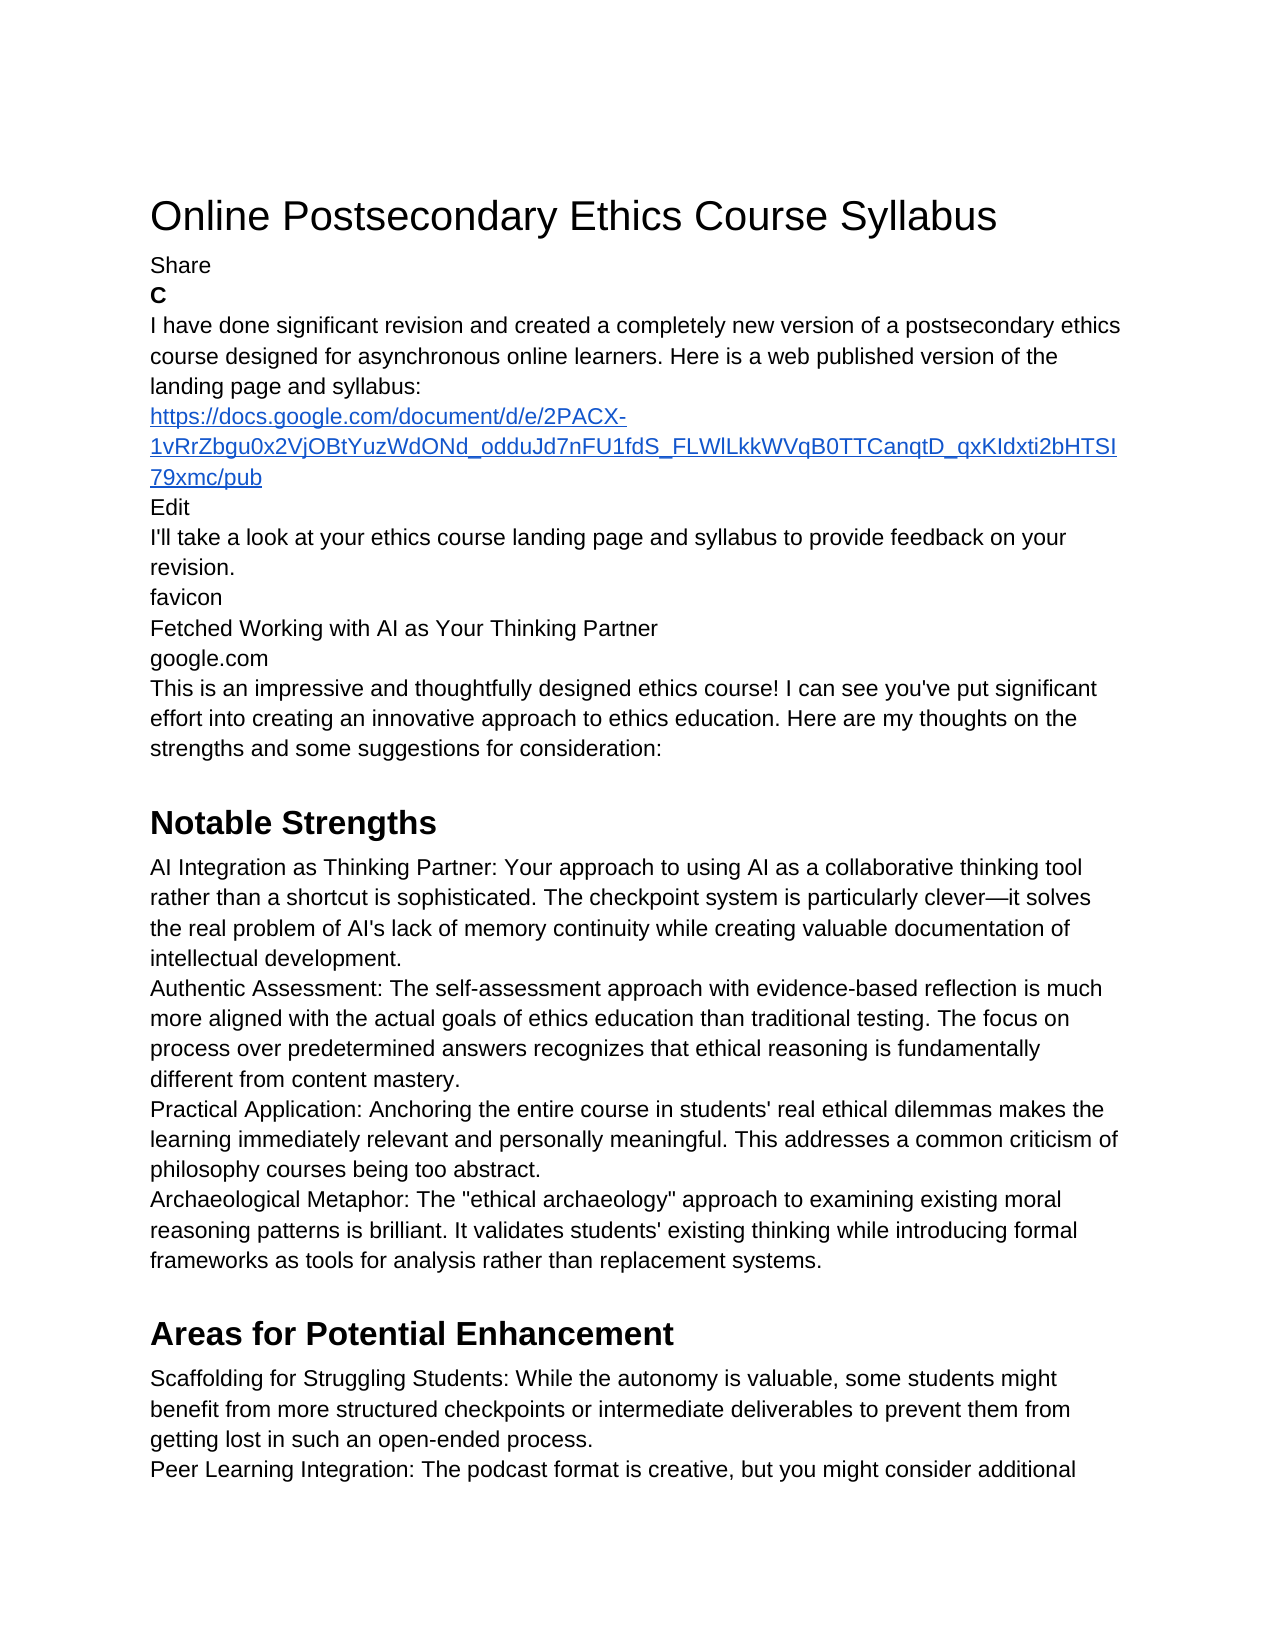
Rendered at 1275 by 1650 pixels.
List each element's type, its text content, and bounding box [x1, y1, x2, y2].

text AI Integration as Thinking Partner: Your approach to using AI as a collaborative thinking tool rather than a shortcut is sophisticated. The checkpoint system is particularly clever—it solves the real problem of AI's lack of memory continuity while creating valuable documentation of intellectual development. Authentic Assessment: The self-assessment approach with evidence-based reflection is much more aligned with the actual goals of ethics education than traditional testing. The focus on process over predetermined answers recognizes that ethical reasoning is fundamentally different from content mastery. Practical Application: Anchoring the entire course in students' real ethical dilemmas makes the learning immediately relevant and personally meaningful. This addresses a common criticism of philosophy courses being too abstract. Archaeological Metaphor: The "ethical archaeology" approach to examining existing moral reasoning patterns is brilliant. It validates students' existing thinking while introducing formal frameworks as tools for analysis rather than replacement systems. [150, 854, 1125, 1273]
text Share C I have done significant revision and created a completely new version of a postsecondary ethics course designed for asynchronous online learners. Here is a web published version of the landing page and syllabus: https://docs.google.com/document/d/e/2PACX-1vRrZbgu0x2VjOBtYuzWdONd_odduJd7nFU1fdS_FLWlLkkWVqB0TTCanqtD_qxKIdxti2bHTSI79xmc/pub Edit I'll take a look at your ethics course landing page and syllabus to provide feedback on your revision. favicon Fetched Working with AI as Your Thinking Partner google.com This is an impressive and thoughtfully designed ethics course! I can see you've put significant effort into creating an innovative approach to ethics education. Here are my thoughts on the strengths and some suggestions for consideration: [150, 252, 1125, 762]
subtitle Notable Strengths [150, 803, 1125, 842]
subtitle Online Postsecondary Ethics Course Syllabus [150, 192, 1125, 239]
subtitle Areas for Potential Enhancement [150, 1314, 1125, 1353]
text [150, 1365, 1125, 1482]
